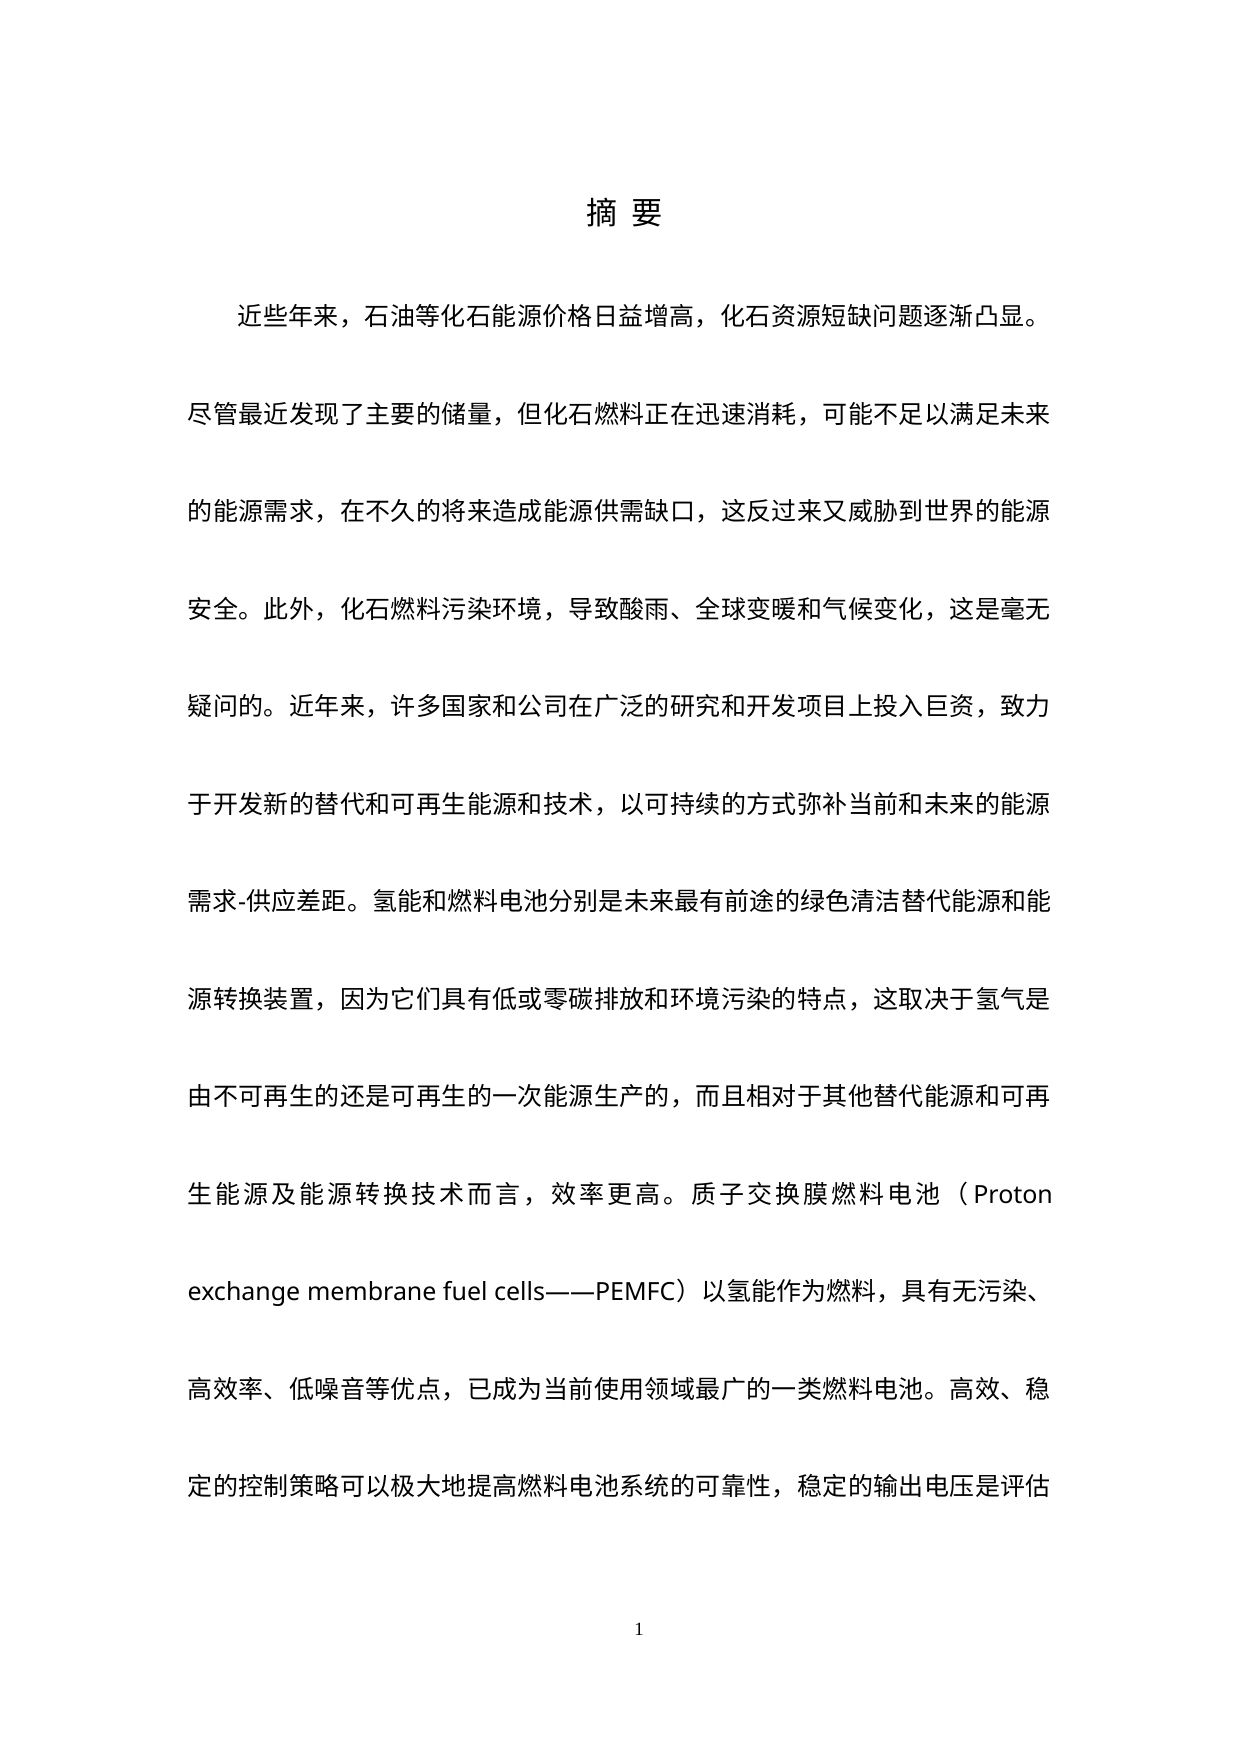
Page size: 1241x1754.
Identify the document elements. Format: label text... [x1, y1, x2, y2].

text 摘 要 [187, 178, 1053, 243]
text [187, 282, 1053, 1517]
